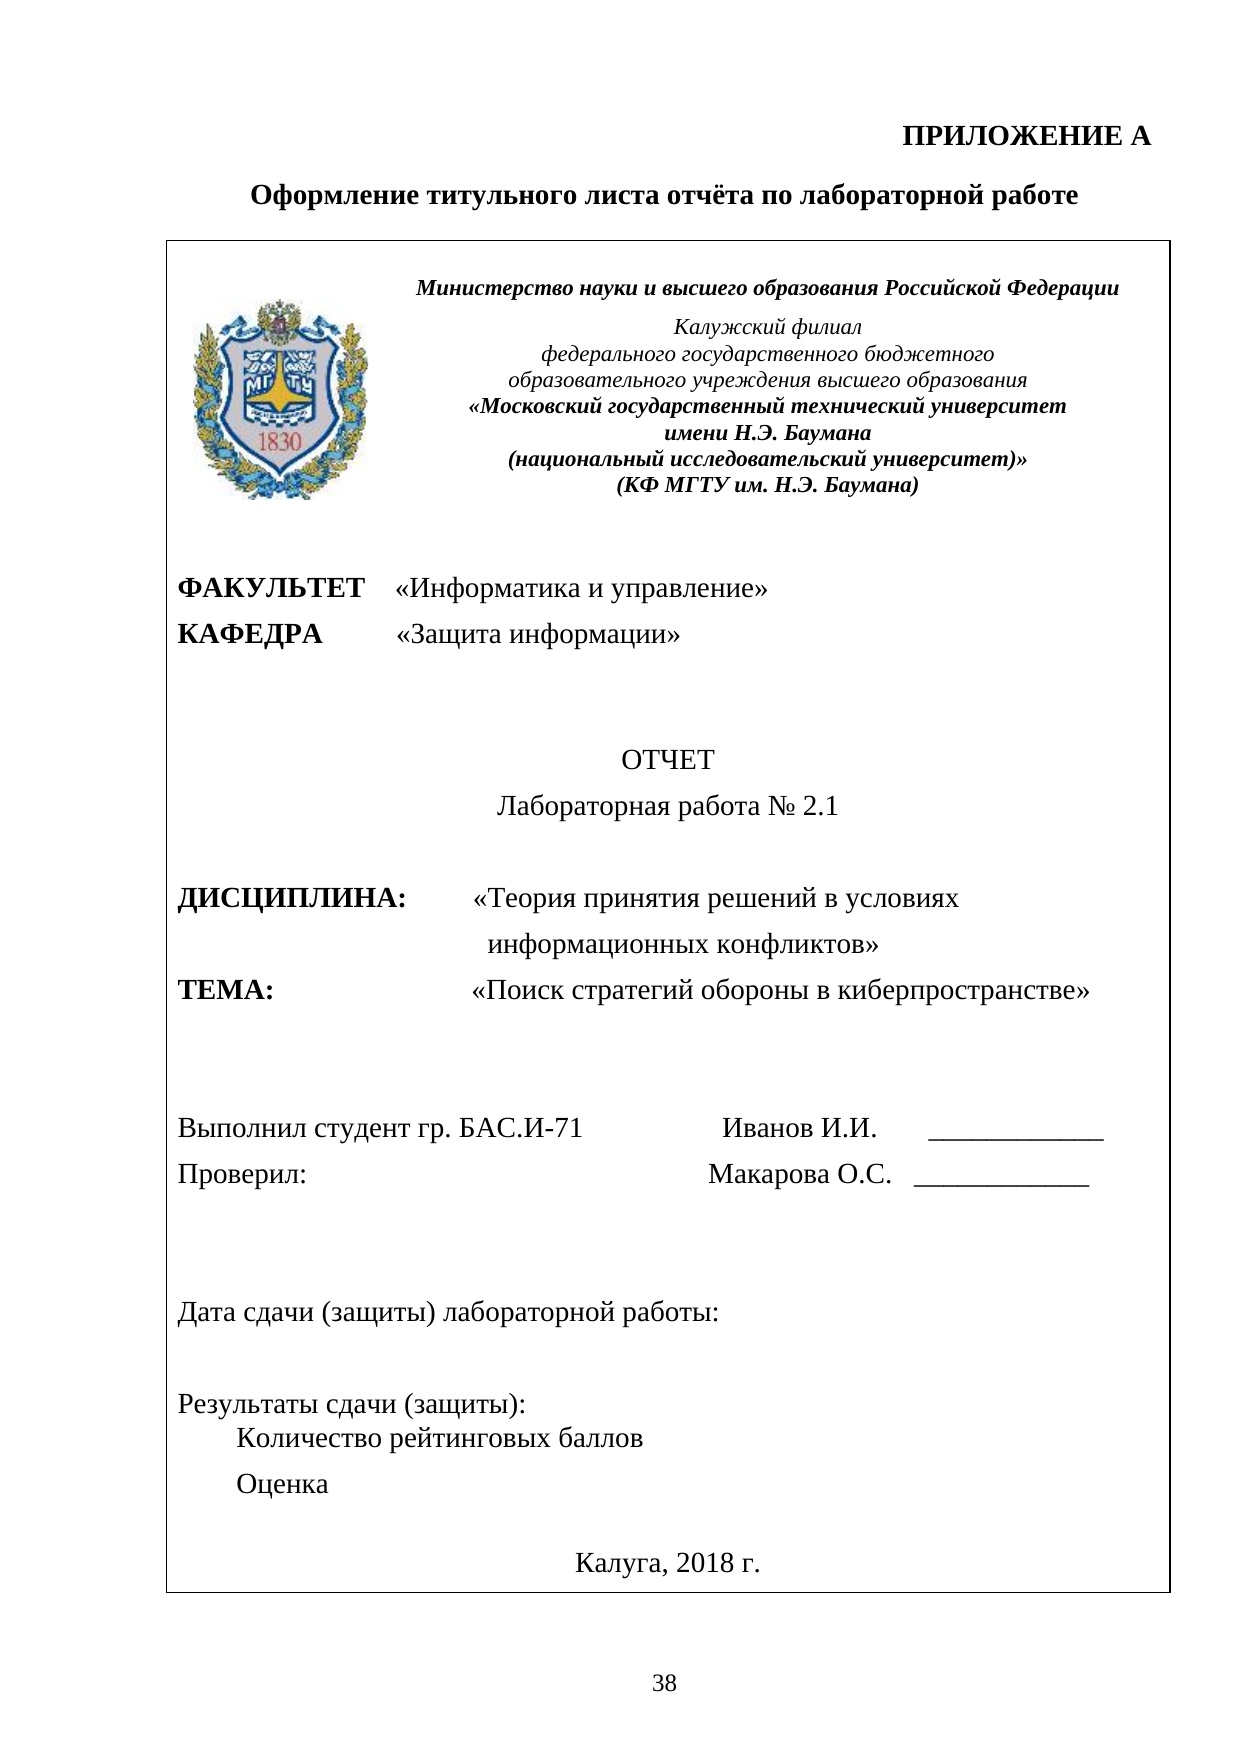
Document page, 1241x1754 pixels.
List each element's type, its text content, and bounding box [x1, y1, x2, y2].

text Оформление титульного листа отчёта по лабораторной работе [177, 177, 1152, 211]
table_header [167, 241, 1169, 524]
list ПРИЛОЖЕНИЕ А [252, 118, 1152, 152]
picture [193, 299, 369, 500]
table_cell ФАКУЛЬТЕТ «Информатика и управление» КАФЕДРА «Защита информации» ОТЧЕТ Лабораторная работа № 2.1 ДИСЦИПЛИНА: «Теория принятия решений в условиях информационных конфликтов» ТЕМА: «Поиск стратегий обороны в киберпространстве» Выполнил студент гр. БАС.И-71 Иванов И.И. ____________ Проверил: Макарова О.С. ____________ Дата сдачи (защиты) лабораторной работы: Результаты сдачи (защиты): Количество рейтинговых баллов Оценка Калуга, 2018 г. [167, 524, 1169, 1592]
